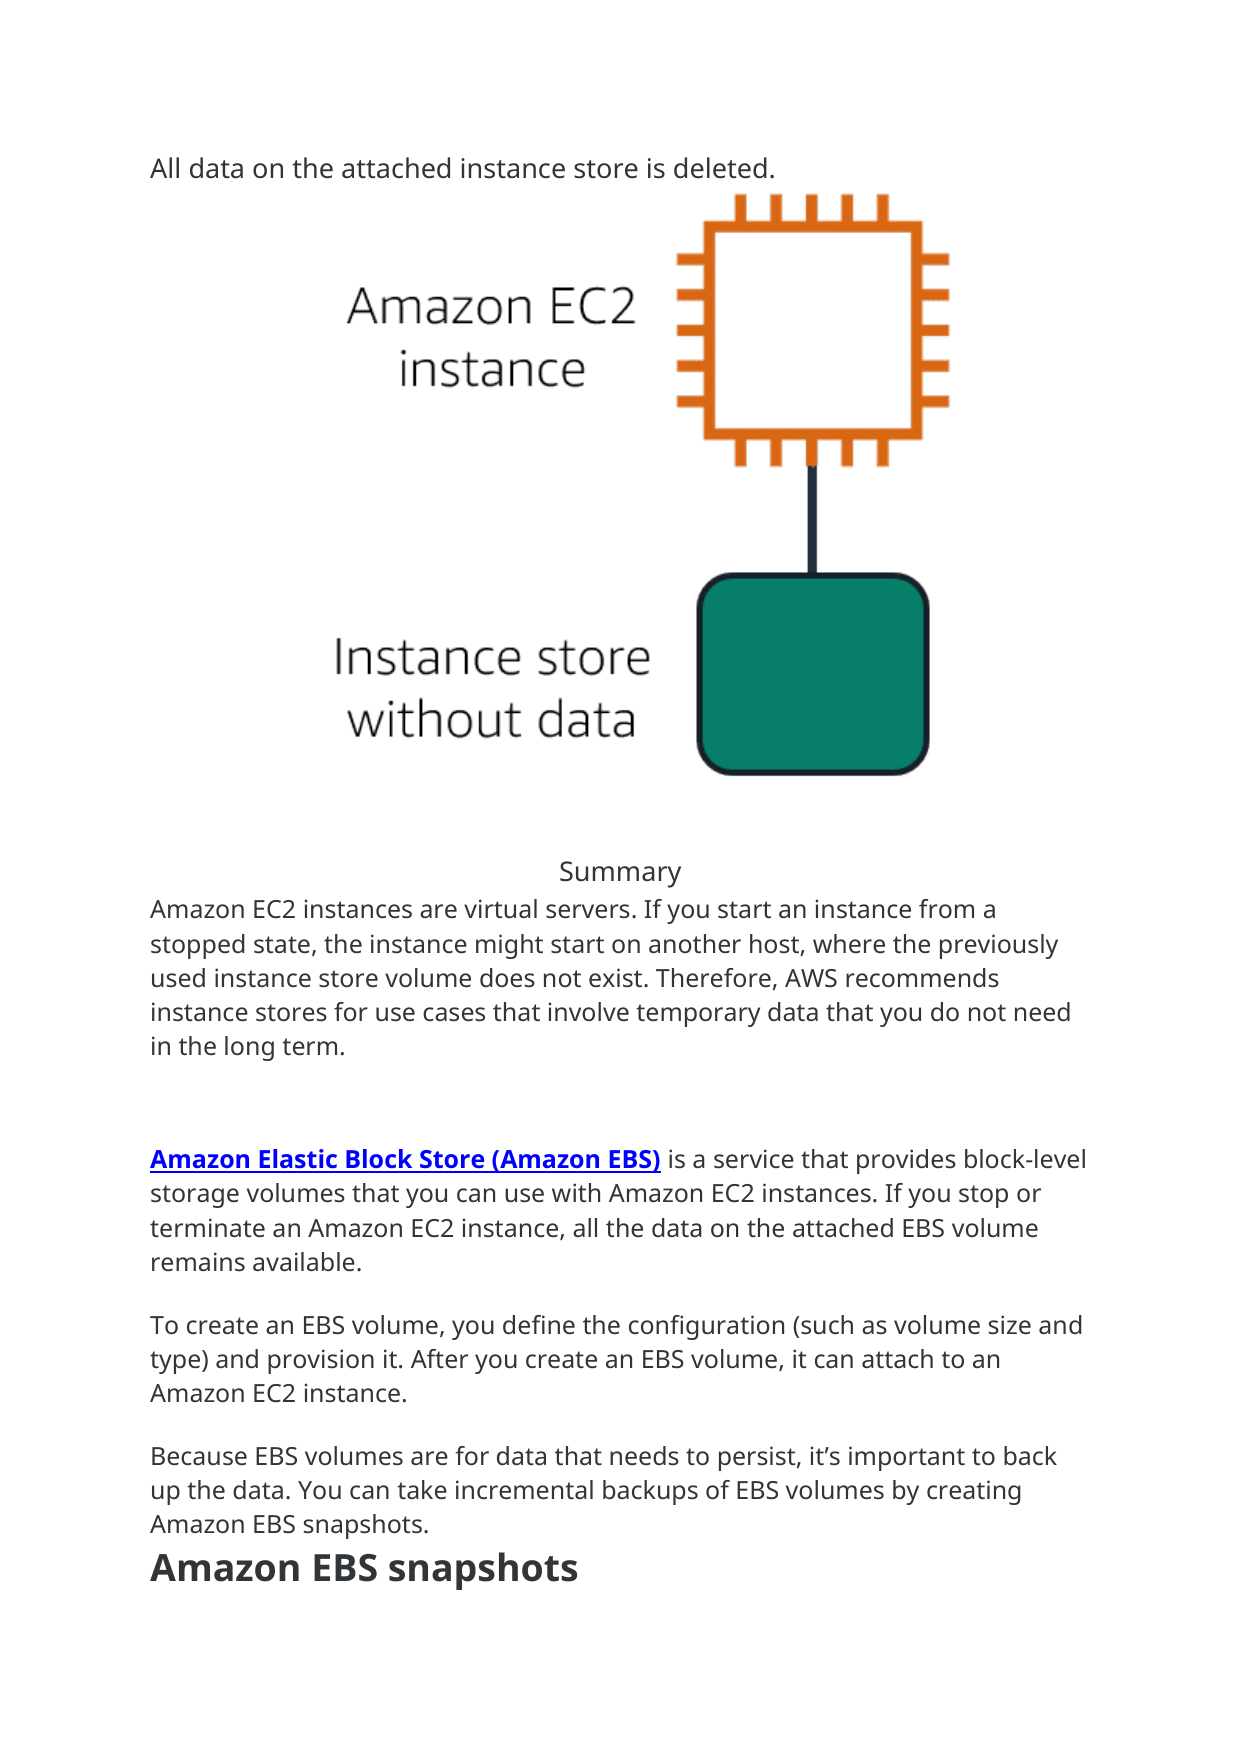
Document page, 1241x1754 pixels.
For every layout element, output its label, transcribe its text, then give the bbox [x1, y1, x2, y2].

text Amazon EC2 instances are virtual servers. If you start an instance from a stopped state, the instance might start on another host, where the previously used instance store volume does not exist. Therefore, AWS recommends instance stores for use cases that involve temporary data that you do not need in the long term. [150, 892, 1090, 1062]
picture [286, 189, 955, 784]
text Amazon EBS snapshots [150, 1541, 1090, 1592]
subtitle All data on the attached instance store is deleted. [150, 150, 1090, 187]
text To create an EBS volume, you define the configuration (such as volume size and type) and provision it. After you create an EBS volume, it can attach to an Amazon EC2 instance. [150, 1307, 1090, 1410]
text Because EBS volumes are for data that needs to persist, it’s important to back up the data. You can take incremental backups of EBS volumes by creating Amazon EBS snapshots. [150, 1439, 1090, 1541]
subtitle Summary [150, 852, 1090, 889]
text Amazon Elastic Block Store (Amazon EBS) is a service that provides block-level storage volumes that you can use with Amazon EC2 instances. If you stop or terminate an Amazon EC2 instance, all the data on the attached EBS volume remains available. [150, 1142, 1090, 1278]
